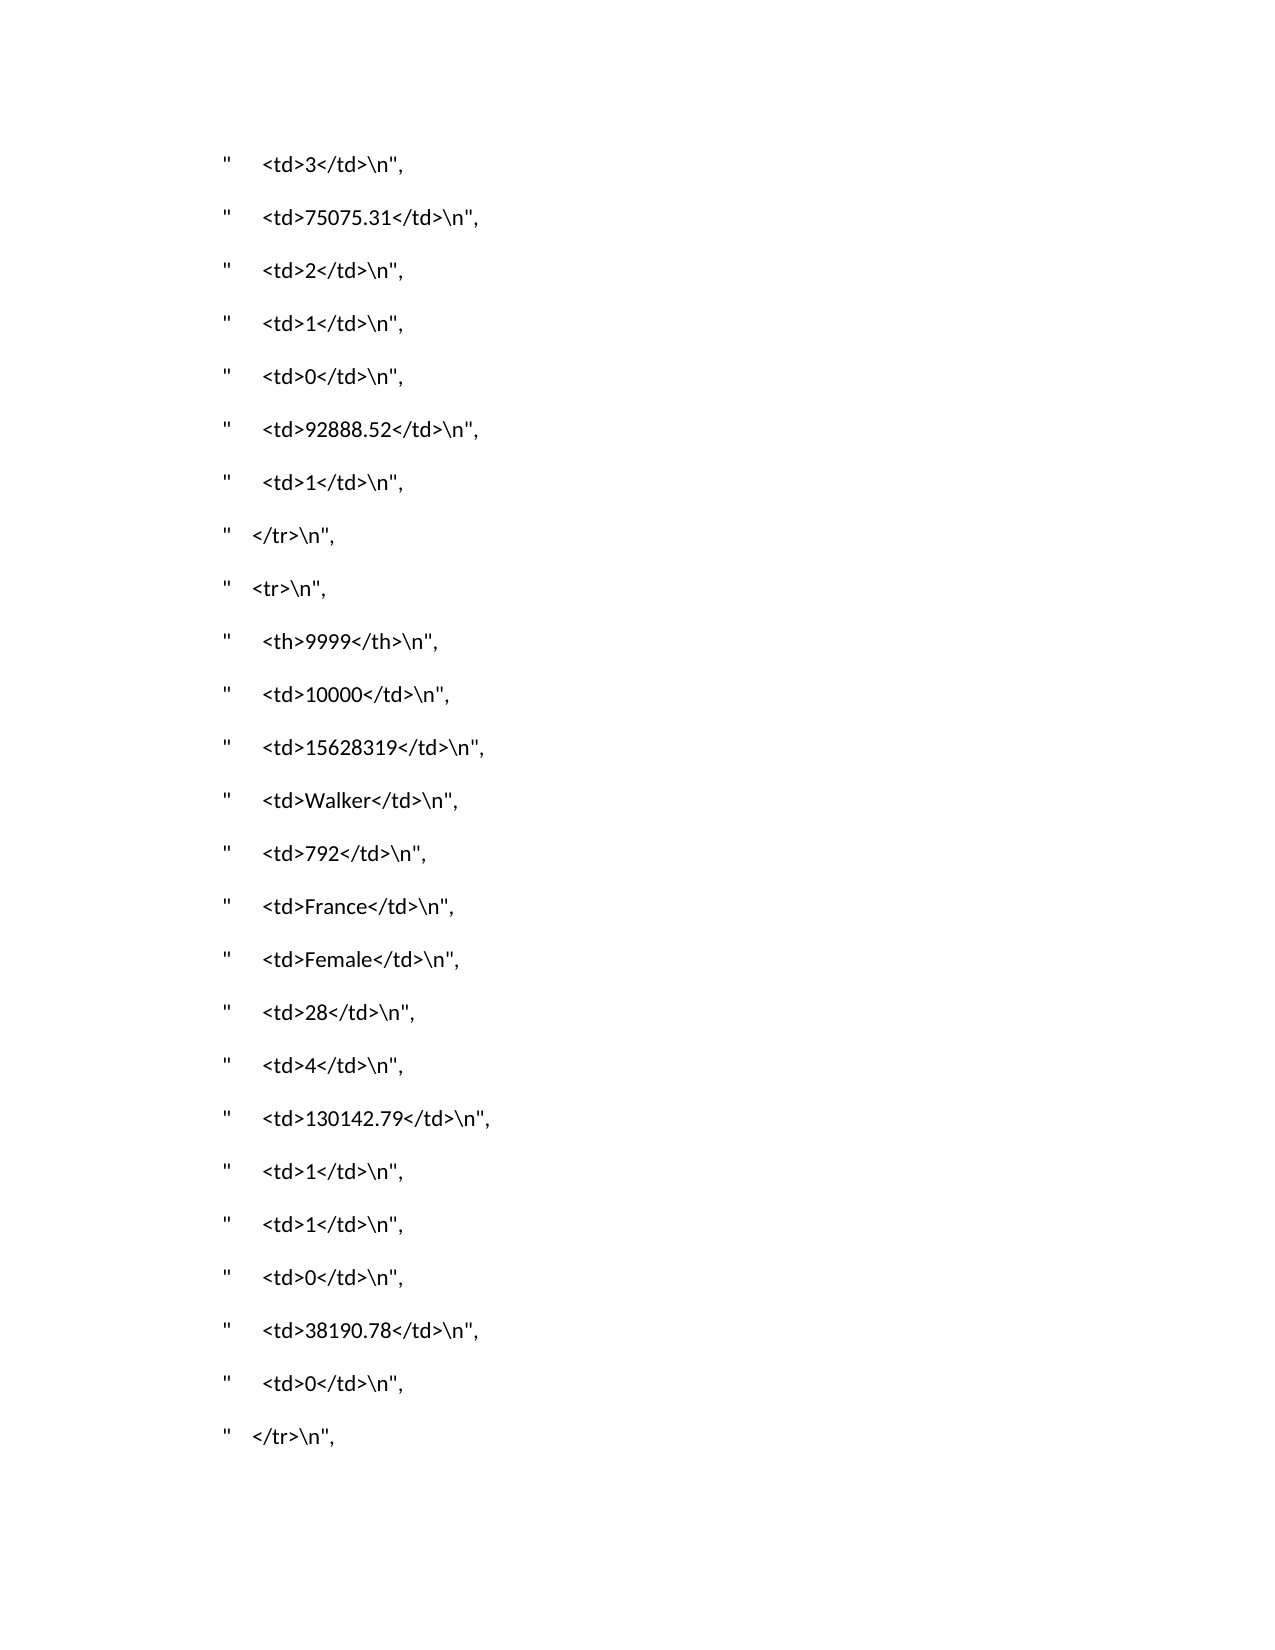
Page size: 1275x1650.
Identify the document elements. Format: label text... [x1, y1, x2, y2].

text " <td>75075.31</td>\n", [150, 203, 1125, 231]
text " <td>130142.79</td>\n", [150, 1104, 1125, 1132]
text " <td>15628319</td>\n", [150, 733, 1125, 761]
text " <td>France</td>\n", [150, 892, 1125, 920]
text " <td>1</td>\n", [150, 468, 1125, 496]
text " <td>Female</td>\n", [150, 945, 1125, 973]
text " <td>792</td>\n", [150, 839, 1125, 867]
text " <td>38190.78</td>\n", [150, 1316, 1125, 1344]
text " <td>28</td>\n", [150, 998, 1125, 1026]
text " <td>4</td>\n", [150, 1051, 1125, 1079]
text " </tr>\n", [150, 521, 1125, 549]
text " <td>3</td>\n", [150, 150, 1125, 178]
text " <td>1</td>\n", [150, 1157, 1125, 1185]
text " <td>92888.52</td>\n", [150, 415, 1125, 443]
text " <td>10000</td>\n", [150, 680, 1125, 708]
text " <td>Walker</td>\n", [150, 786, 1125, 814]
text " <td>0</td>\n", [150, 362, 1125, 390]
text " <td>2</td>\n", [150, 256, 1125, 284]
text " <td>1</td>\n", [150, 309, 1125, 337]
text " <tr>\n", [150, 574, 1125, 602]
text " <td>1</td>\n", [150, 1210, 1125, 1238]
text " <td>0</td>\n", [150, 1263, 1125, 1291]
text " </tr>\n", [150, 1422, 1125, 1451]
text " <th>9999</th>\n", [150, 627, 1125, 655]
text " <td>0</td>\n", [150, 1369, 1125, 1397]
